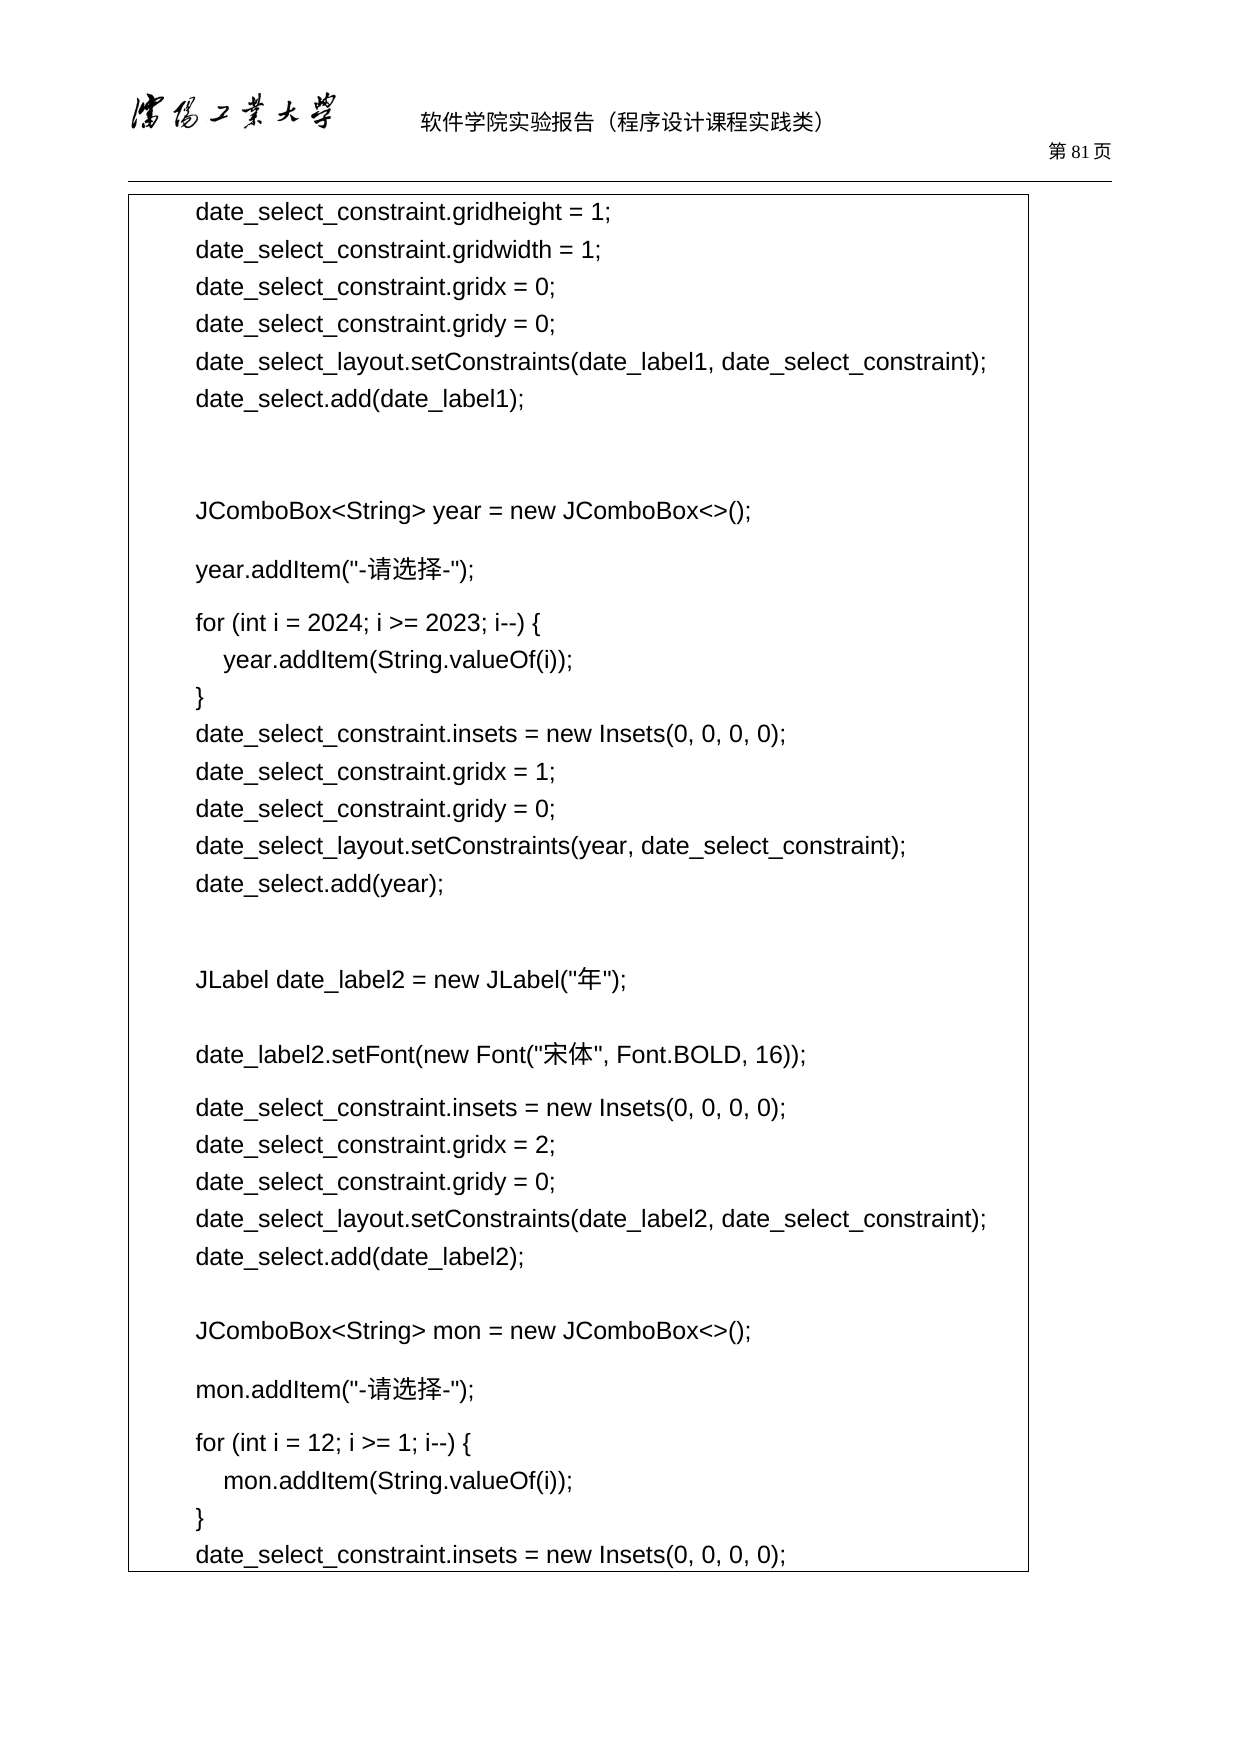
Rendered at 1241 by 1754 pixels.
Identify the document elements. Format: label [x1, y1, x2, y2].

table_cell [129, 195, 1028, 1571]
picture [128, 88, 339, 131]
